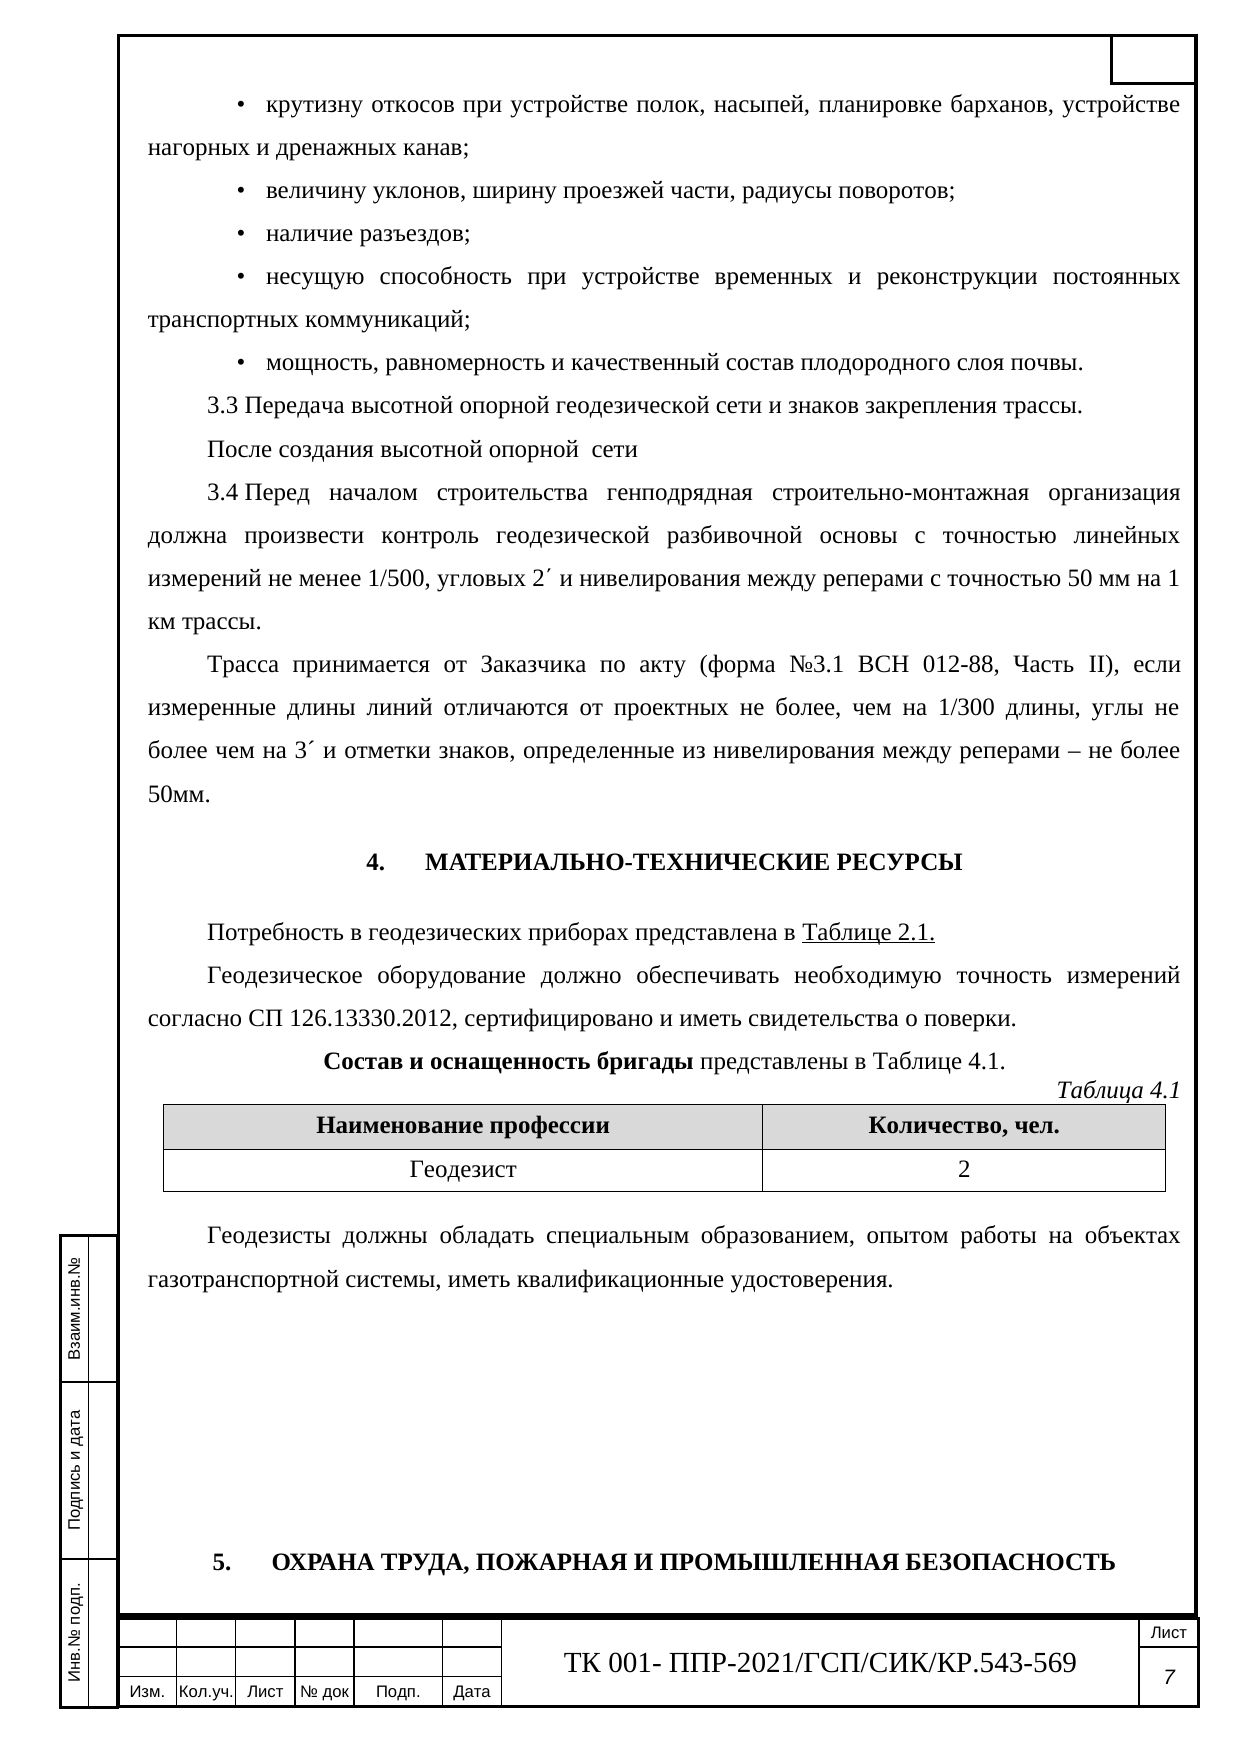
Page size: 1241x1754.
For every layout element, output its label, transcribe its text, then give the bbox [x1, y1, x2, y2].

list наличие разъездов; [148, 218, 1181, 247]
text Трасса принимается от Заказчика по акту (форма №3.1 ВСН 012-88, Часть II), если измеренные длины линий отличаются от проектных не более, чем на 1/300 длины, углы не более чем на 3´ и отметки знаков, определенные из нивелирования между реперами – не более 50мм. [148, 649, 1181, 807]
list После создания высотной опорной сети [207, 434, 1181, 462]
list Перед началом строительства генподрядная строительно-монтажная организация должна произвести контроль геодезической разбивочной основы с точностью линейных измерений не менее 1/500, угловых 2΄ и нивелирования между реперами с точностью на трассы. [148, 477, 1181, 635]
table_header Наименование профессии [164, 1105, 762, 1149]
list несущую способность при устройстве временных и реконструкции постоянных транспортных коммуникаций; [148, 261, 1181, 333]
list крутизну откосов при устройстве полок, насыпей, планировке барханов, устройстве нагорных и дренажных канав; [148, 89, 1181, 161]
list Передача высотной опорной геодезической сети и знаков закрепления трассы. [148, 391, 1181, 419]
subtitle Охрана труда, пожарная и промышленная безопасность [148, 1547, 1181, 1576]
text Состав и оснащенность бригады представлены в Таблице 4.1. [148, 1046, 1181, 1075]
list величину уклонов, ширину проезжей части, радиусы поворотов; [148, 175, 1181, 204]
table_cell 2 [763, 1150, 1165, 1191]
list мощность, равномерность и качественный состав плодородного слоя почвы. [148, 347, 1181, 376]
table_header Количество, чел. [763, 1105, 1165, 1149]
text Геодезисты должны обладать специальным образованием, опытом работы на объектах газотранспортной системы, иметь квалификационные удостоверения. [148, 1221, 1181, 1292]
text Геодезическое оборудование должно обеспечивать необходимую точность измерений согласно СП 126.13330.2012, сертифицировано и иметь свидетельства о поверки. [148, 960, 1181, 1032]
table_cell Геодезист [164, 1150, 762, 1191]
text Потребность в геодезических приборах представлена в Таблице 2.1. [148, 917, 1181, 946]
text Таблица 4.1 [148, 1075, 1181, 1104]
subtitle Материально-технические ресурсы [148, 847, 1181, 876]
